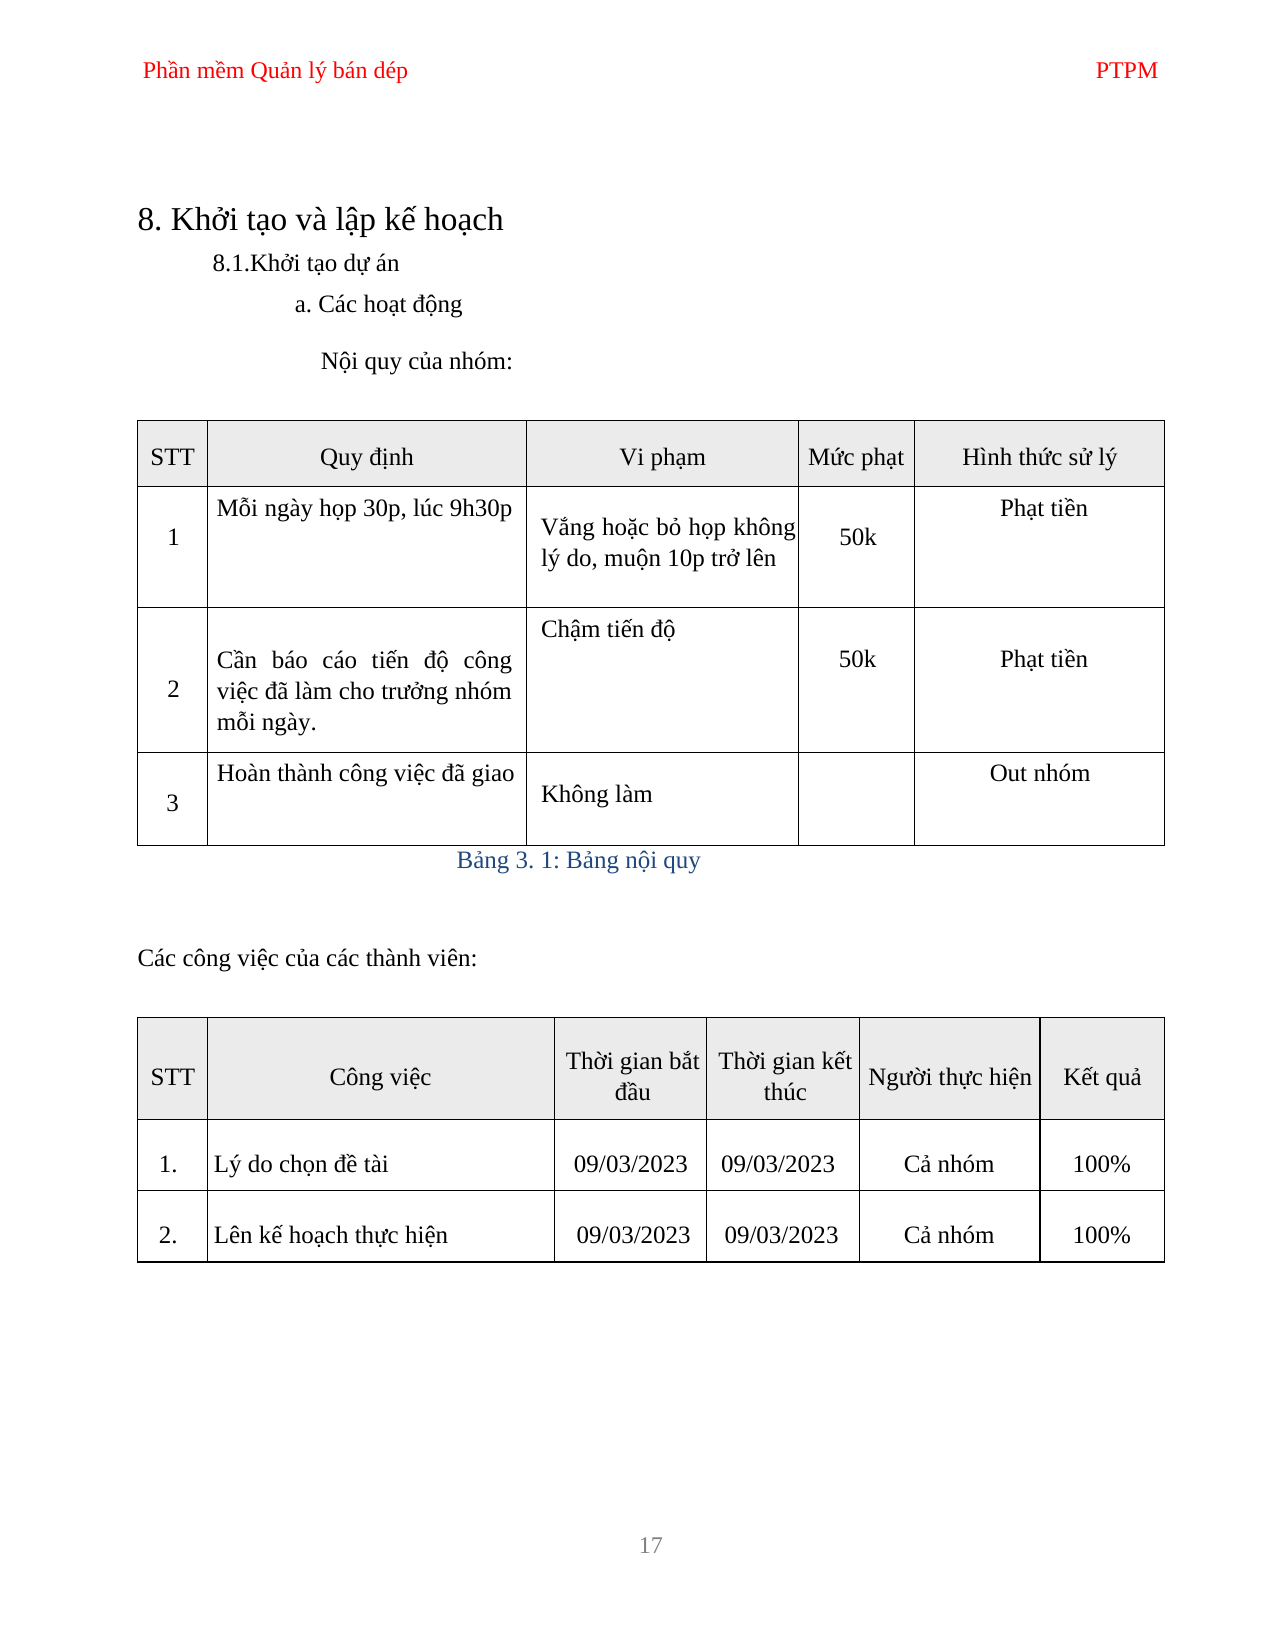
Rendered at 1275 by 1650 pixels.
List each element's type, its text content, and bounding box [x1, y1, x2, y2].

table_cell Phạt tiền [915, 608, 1164, 752]
table_cell 2 [138, 608, 207, 752]
text Các công việc của các thành viên: [137, 943, 876, 972]
subtitle 8.1.Khởi tạo dự án [137, 248, 1100, 277]
subtitle 8. Khởi tạo và lập kế hoạch [137, 199, 1100, 237]
table_header Người thực hiện [860, 1018, 1039, 1119]
table_cell 09/03/2023 [707, 1120, 859, 1190]
table_cell 1 [138, 487, 207, 607]
table_cell 2. [138, 1191, 207, 1261]
table_header STT [138, 1018, 207, 1119]
table_header Hình thức sử lý [915, 421, 1164, 486]
table_cell [799, 753, 914, 845]
table_cell 100% [1041, 1191, 1164, 1261]
table_cell Vắng hoặc bỏ họp không lý do, muộn 10p trở lên [527, 487, 798, 607]
table_cell 09/03/2023 [555, 1191, 706, 1261]
text Bảng 3. 1: Bảng nội quy [137, 846, 701, 874]
table_cell 1. [138, 1120, 207, 1190]
table_header Công việc [208, 1018, 554, 1119]
table_cell 09/03/2023 [707, 1191, 859, 1261]
table_header Quy định [208, 421, 526, 486]
table_cell Lý do chọn đề tài [208, 1120, 554, 1190]
table_cell Cả nhóm [860, 1191, 1039, 1261]
table_header Thời gian bắt đầu [555, 1018, 706, 1119]
table_cell Không làm [527, 753, 798, 845]
table_cell Hoàn thành công việc đã giao [208, 753, 526, 845]
table_cell Cả nhóm [860, 1120, 1039, 1190]
table_header Vi phạm [527, 421, 798, 486]
table_cell 50k [799, 608, 914, 752]
table_cell 100% [1041, 1120, 1164, 1190]
table_cell 50k [799, 487, 914, 607]
table_cell Phạt tiền [915, 487, 1164, 607]
list Nội quy của nhóm: [257, 346, 876, 375]
table_cell 09/03/2023 [555, 1120, 706, 1190]
table_cell Lên kế hoạch thực hiện [208, 1191, 554, 1261]
table_header Mức phạt [799, 421, 914, 486]
table_header STT [138, 421, 207, 486]
table_cell Chậm tiến độ [527, 608, 798, 752]
subtitle a. Các hoạt động [294, 289, 1100, 318]
table_header Thời gian kết thúc [707, 1018, 859, 1119]
table_cell Out nhóm [915, 753, 1164, 845]
table_cell 3 [138, 753, 207, 845]
table_header Kết quả [1041, 1018, 1164, 1119]
table_cell Mỗi ngày họp 30p, lúc 9h30p [208, 487, 526, 607]
table_cell Cần báo cáo tiến độ công việc đã làm cho trưởng nhóm mỗi ngày. [208, 608, 526, 752]
